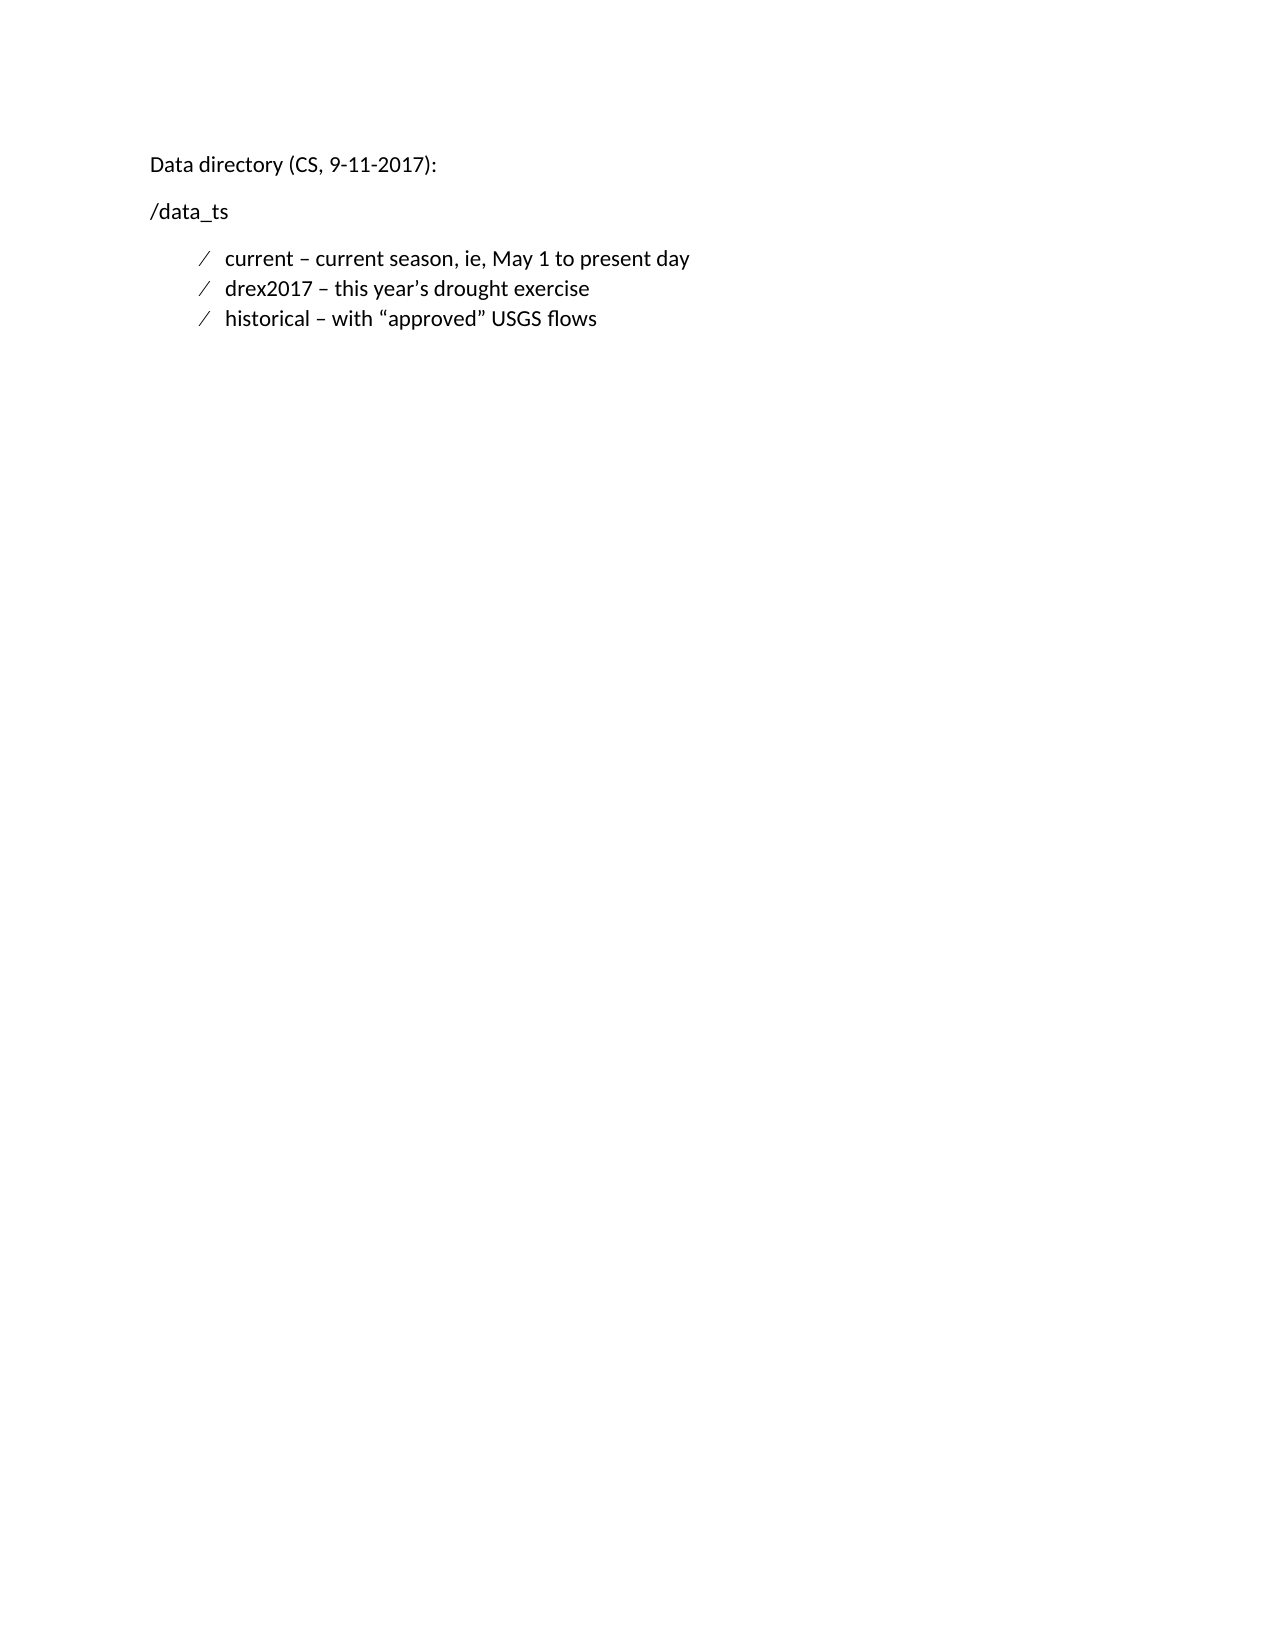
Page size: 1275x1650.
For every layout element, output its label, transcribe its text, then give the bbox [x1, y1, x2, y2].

text Data directory (CS, 9-11-2017): [150, 150, 1125, 178]
list drex2017 – this year’s drought exercise [187, 274, 1125, 302]
list current – current season, ie, May 1 to present day [187, 244, 1125, 272]
list historical – with “approved” USGS flows [187, 304, 1125, 332]
text /data_ts [150, 197, 1125, 225]
